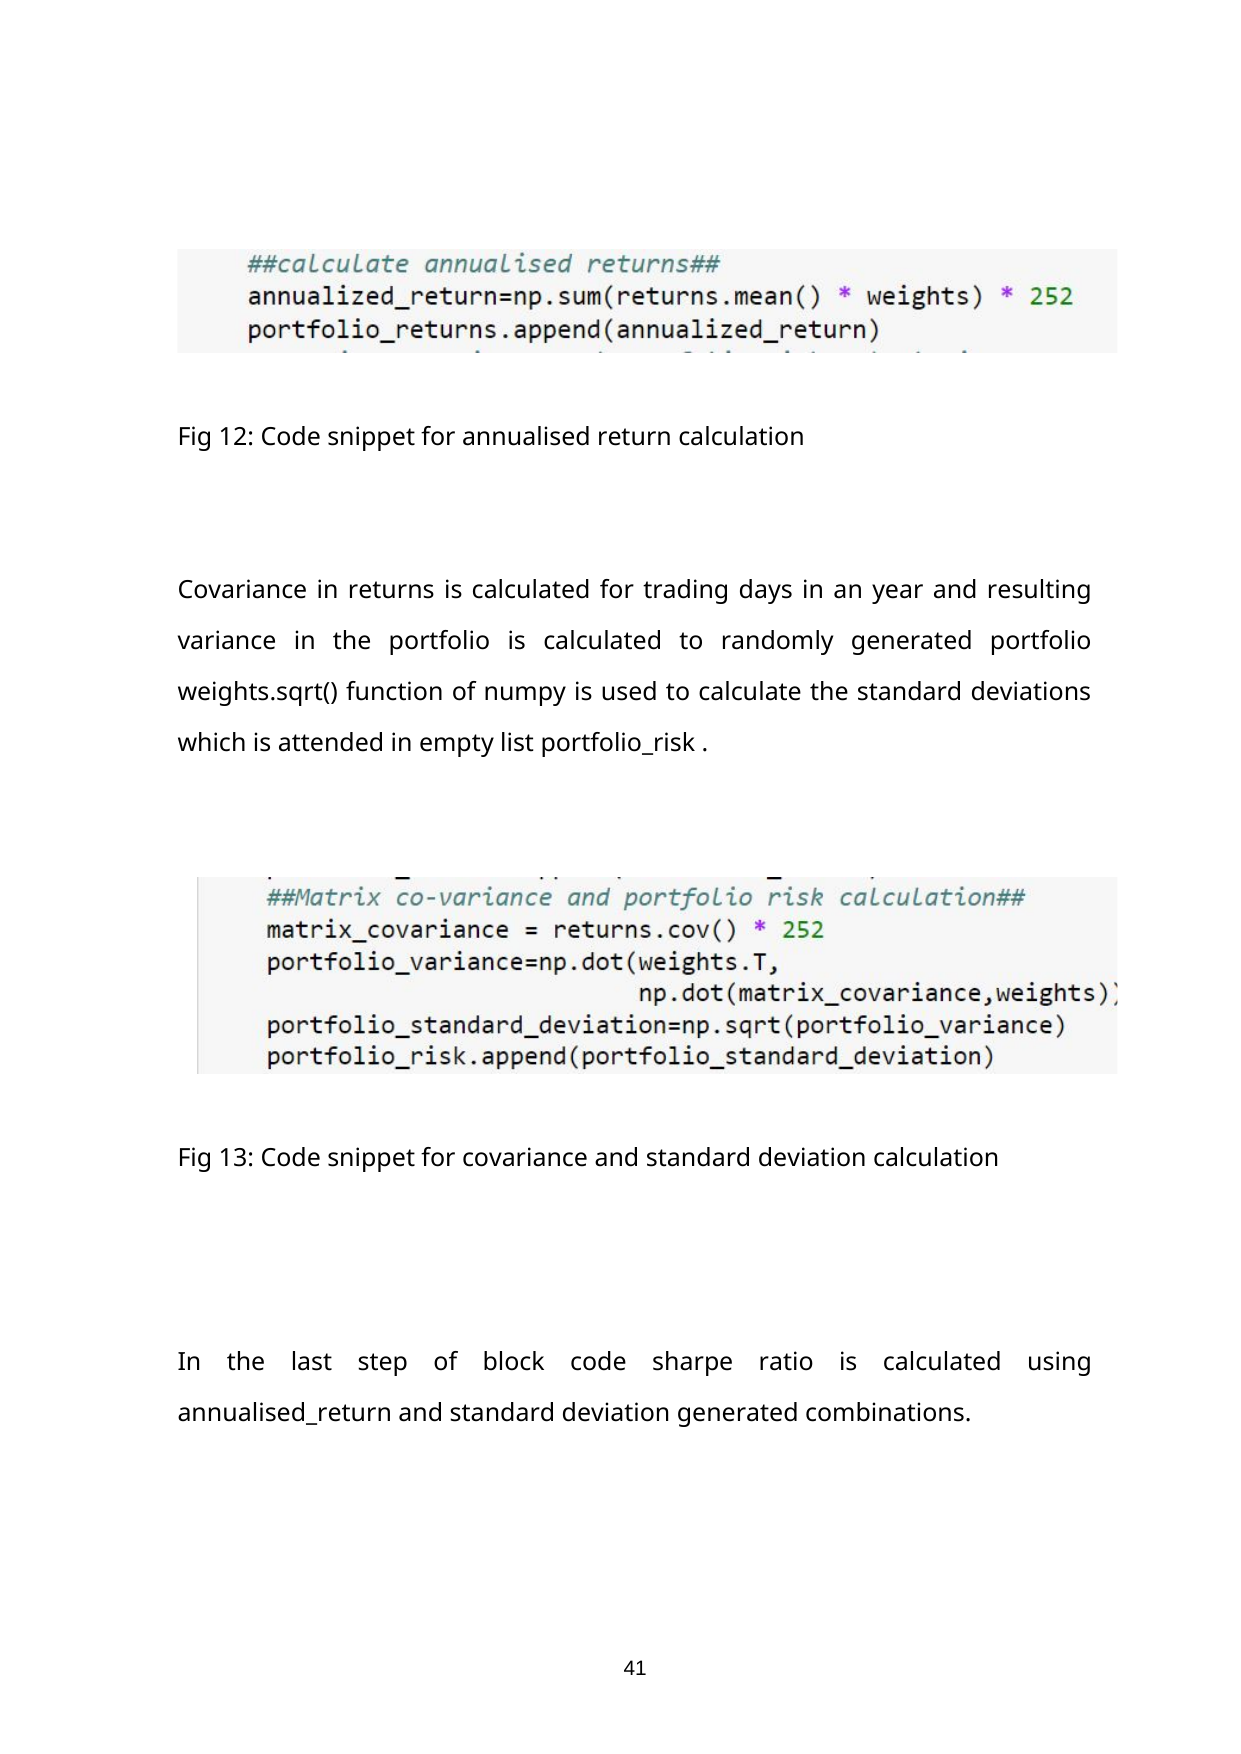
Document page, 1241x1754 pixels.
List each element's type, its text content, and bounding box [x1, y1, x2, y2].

text Fig 12: Code snippet for annualised return calculation [177, 418, 1092, 452]
picture [177, 877, 1118, 1074]
text Covariance in returns is calculated for trading days in an year and resulting variance in the portfolio is calculated to randomly generated portfolio weights.sqrt() function of numpy is used to calculate the standard deviations which is attended in empty list portfolio_risk . [177, 571, 1092, 758]
text In the last step of block code sharpe ratio is calculated using annualised_return and standard deviation generated combinations. [177, 1343, 1092, 1428]
text Fig 13: Code snippet for covariance and standard deviation calculation [177, 1139, 1092, 1173]
picture [177, 249, 1118, 353]
